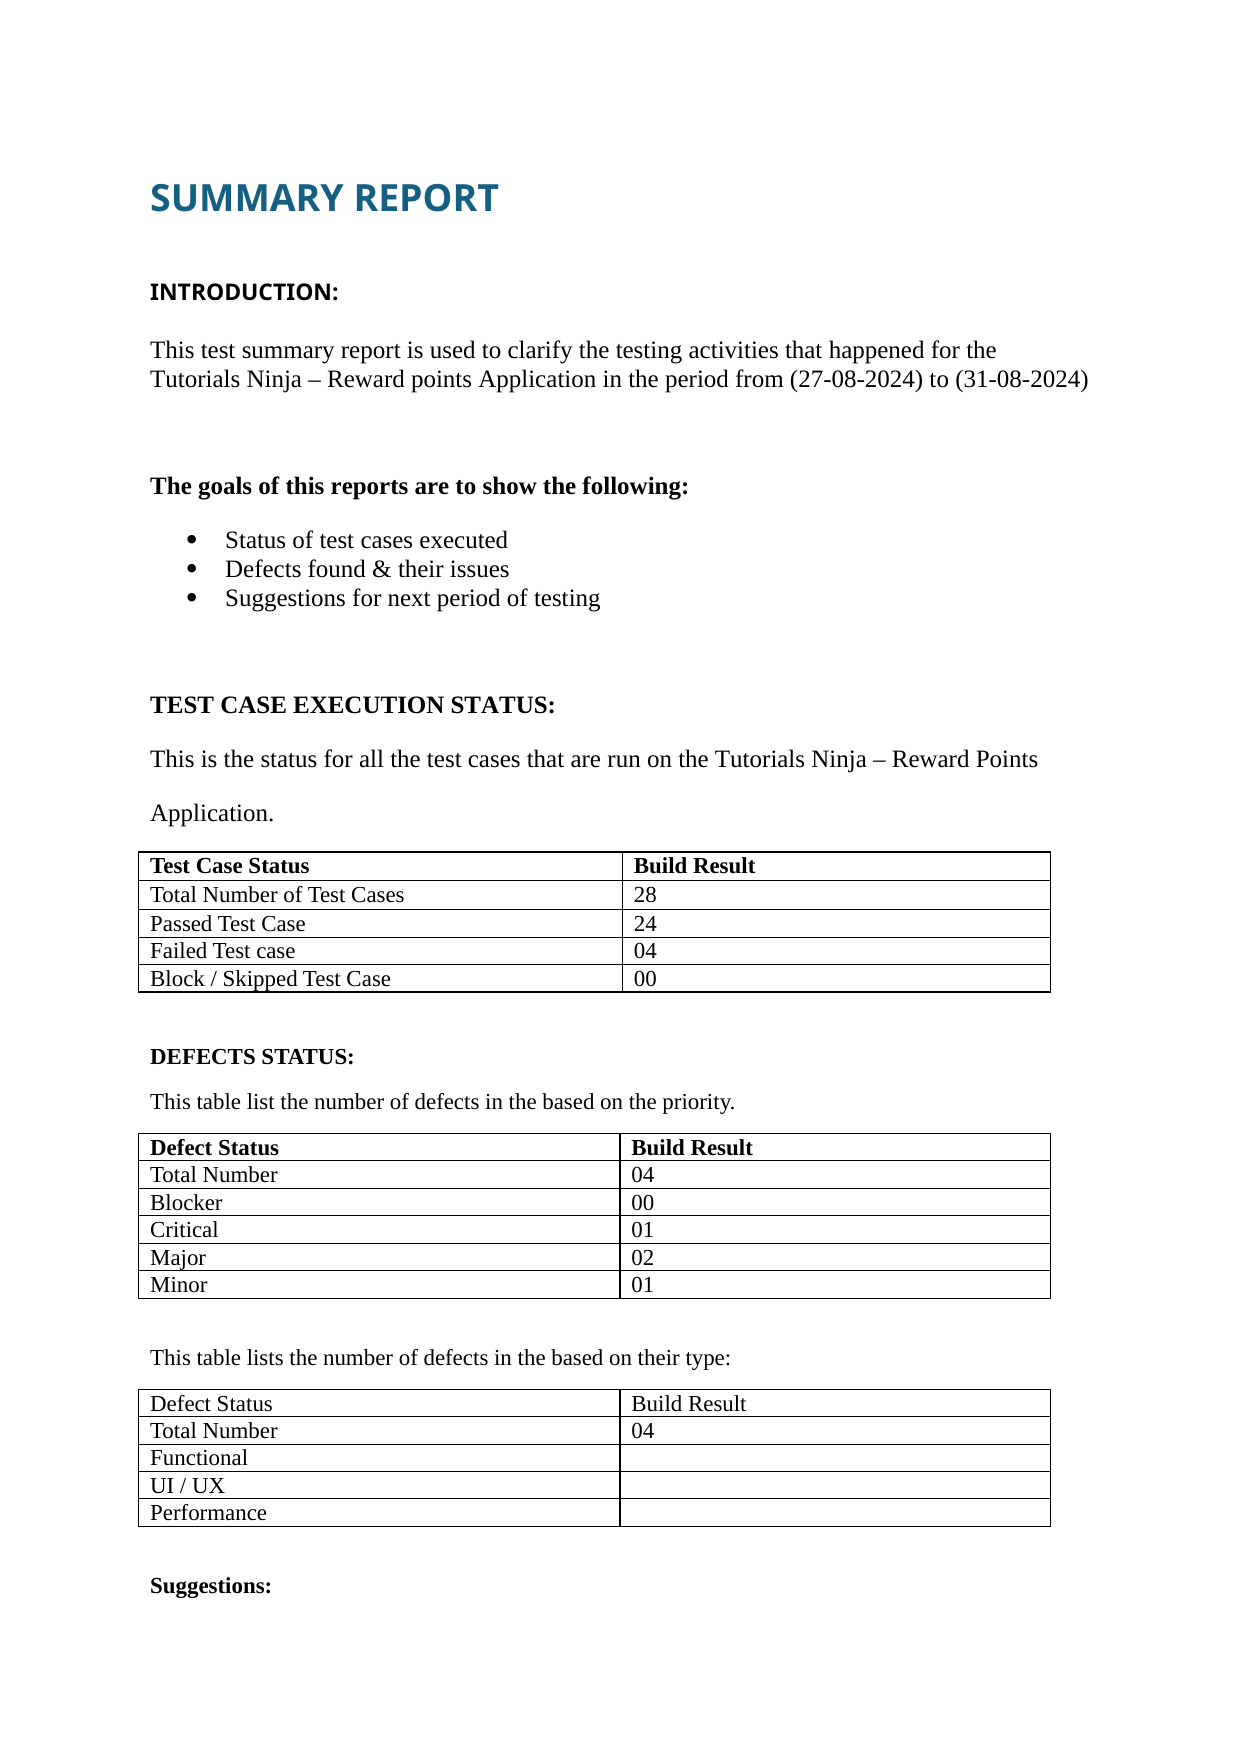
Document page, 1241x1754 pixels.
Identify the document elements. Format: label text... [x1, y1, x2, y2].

table_cell Total Number [139, 1161, 619, 1188]
text This table list the number of defects in the based on the priority. [150, 1088, 1090, 1114]
table_header Defect Status [139, 1390, 619, 1416]
list Status of test cases executed [187, 525, 1090, 554]
text Application. [150, 798, 1090, 826]
table_cell Critical [139, 1216, 619, 1243]
table_cell 04 [621, 1161, 1050, 1188]
text This is the status for all the test cases that are run on the Tutorials Ninja – Reward Points [150, 744, 1090, 773]
table_cell Major [139, 1244, 619, 1270]
table_cell 01 [621, 1271, 1050, 1297]
table_header Build Result [621, 1390, 1050, 1416]
table_cell Passed Test Case [139, 910, 622, 937]
table_cell Total Number [139, 1417, 619, 1443]
text The goals of this reports are to show the following: [150, 471, 1090, 500]
table_header Build Result [621, 1134, 1050, 1160]
text DEFECTS STATUS: [150, 1043, 1090, 1069]
list Defects found & their issues [187, 554, 1090, 583]
subtitle SUMMARY REPORT [150, 171, 1090, 222]
table_cell 04 [621, 1417, 1050, 1443]
table_cell Blocker [139, 1189, 619, 1215]
table_cell Functional [139, 1445, 619, 1471]
list Suggestions for next period of testing [187, 583, 1090, 611]
table_cell 00 [623, 965, 1050, 991]
table_header Test Case Status [139, 853, 622, 880]
table_cell Failed Test case [139, 938, 622, 964]
text INTRODUCTION: [150, 276, 1090, 308]
table_header Defect Status [139, 1134, 619, 1160]
text This table lists the number of defects in the based on their type: [150, 1343, 1090, 1370]
text TEST CASE EXECUTION STATUS: [150, 690, 1090, 719]
table_cell Block / Skipped Test Case [139, 965, 622, 991]
table_cell Minor [139, 1271, 619, 1297]
table_cell 28 [623, 881, 1050, 909]
text Suggestions: [150, 1572, 1090, 1598]
table_cell 24 [623, 910, 1050, 937]
table_cell Total Number of Test Cases [139, 881, 622, 909]
table_cell [621, 1499, 1050, 1526]
table_cell 02 [621, 1244, 1050, 1270]
table_header Build Result [623, 853, 1050, 880]
text This test summary report is used to clarify the testing activities that happened for the Tutorials Ninja – Reward points Application in the period from (27-08-2024) to (31-08-2024) [150, 335, 1090, 393]
table_cell [621, 1445, 1050, 1471]
table_cell 00 [621, 1189, 1050, 1215]
table_cell UI / UX [139, 1472, 619, 1498]
table_cell 04 [623, 938, 1050, 964]
table_cell Performance [139, 1499, 619, 1526]
table_cell [621, 1472, 1050, 1498]
table_cell 01 [621, 1216, 1050, 1243]
